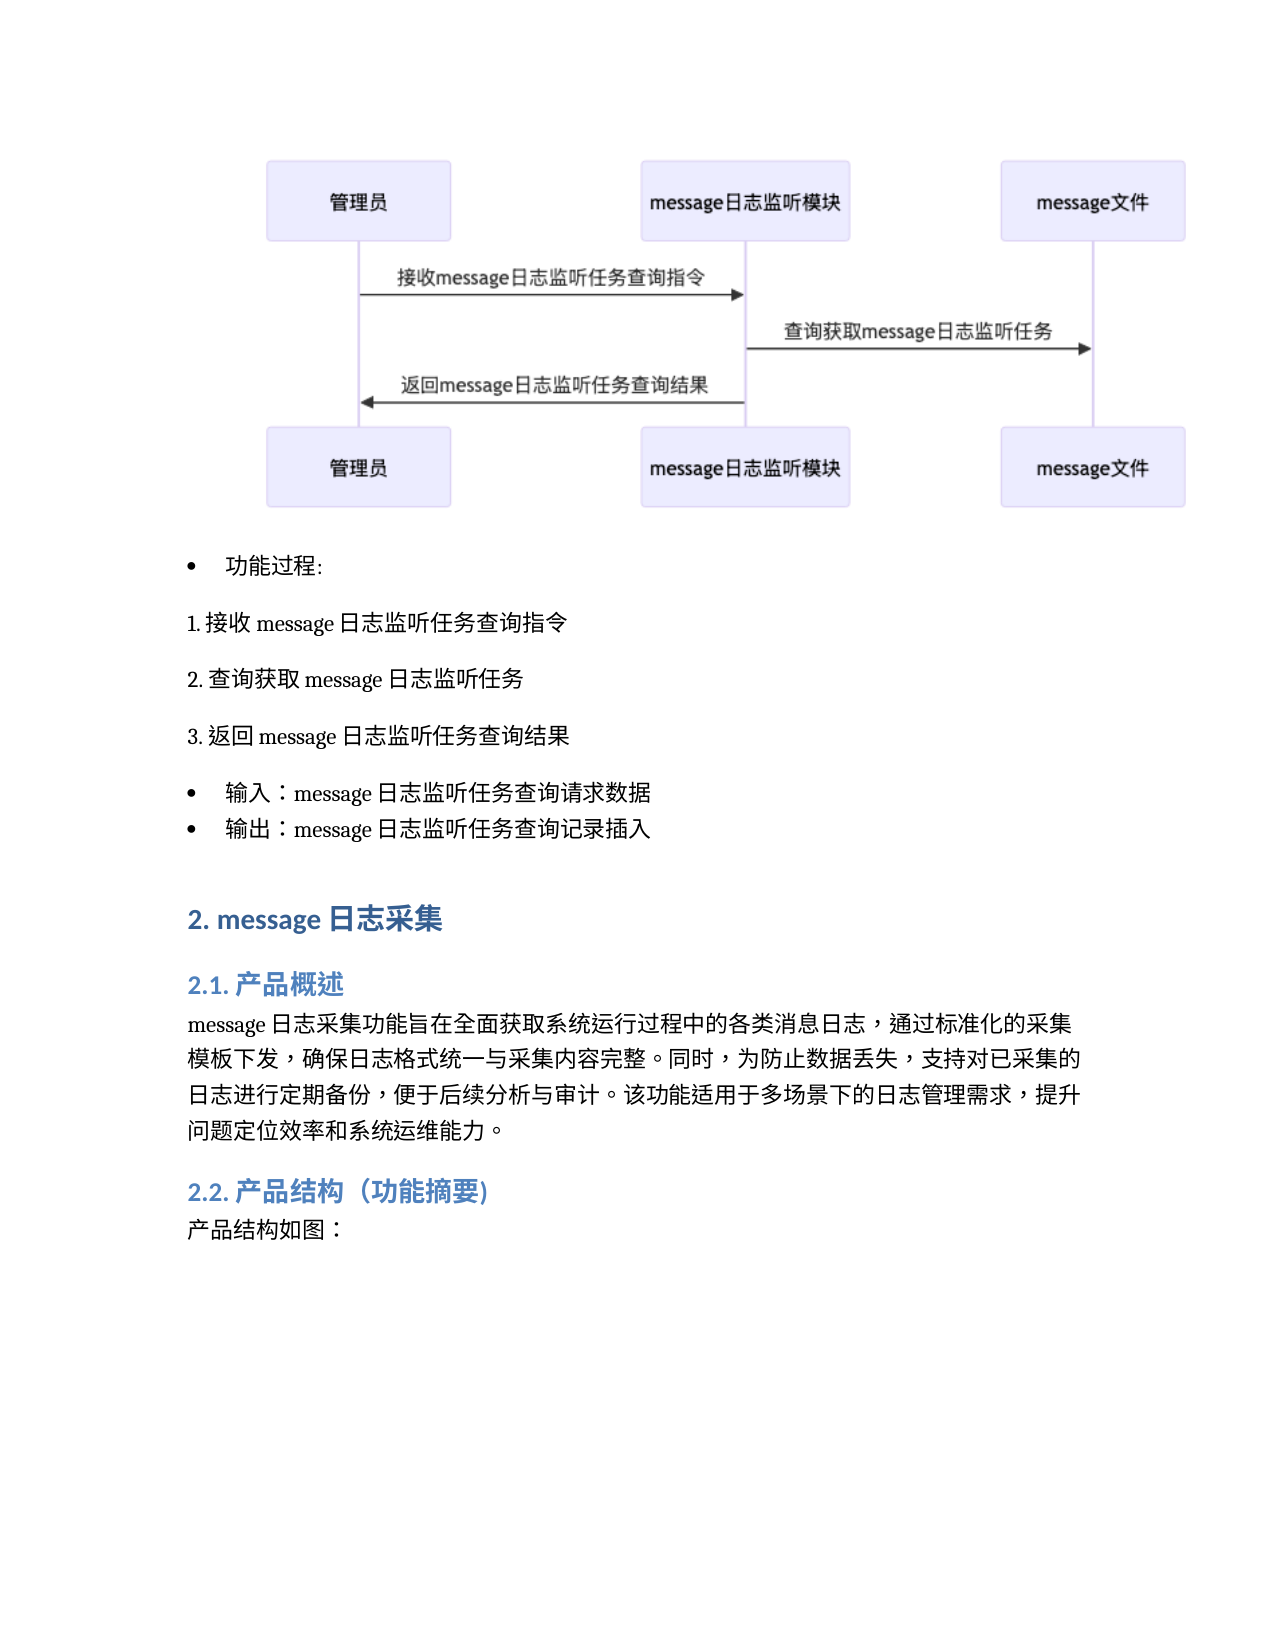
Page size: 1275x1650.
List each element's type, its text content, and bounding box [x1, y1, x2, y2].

text 2. 查询获取message日志监听任务 [187, 663, 1087, 694]
text 产品结构如图： [187, 1214, 1087, 1246]
picture [206, 150, 1257, 525]
list 输入：message日志监听任务查询请求数据 [187, 777, 1087, 808]
text 1. 接收message日志监听任务查询指令 [187, 606, 1087, 638]
text message日志采集功能旨在全面获取系统运行过程中的各类消息日志，通过标准化的采集模板下发，确保日志格式统一与采集内容完整。同时，为防止数据丢失，支持对已采集的日志进行定期备份，便于后续分析与审计。该功能适用于多场景下的日志管理需求，提升问题定位效率和系统运维能力。 [187, 1007, 1087, 1147]
subtitle 2. message日志采集 [187, 899, 1087, 938]
list 输出：message日志监听任务查询记录插入 [187, 813, 1087, 844]
subtitle 2.2. 产品结构（功能摘要) [187, 1172, 1087, 1209]
subtitle 2.1. 产品概述 [187, 965, 1087, 1002]
text 3. 返回message日志监听任务查询结果 [187, 720, 1087, 751]
list 功能过程: [187, 550, 1087, 581]
